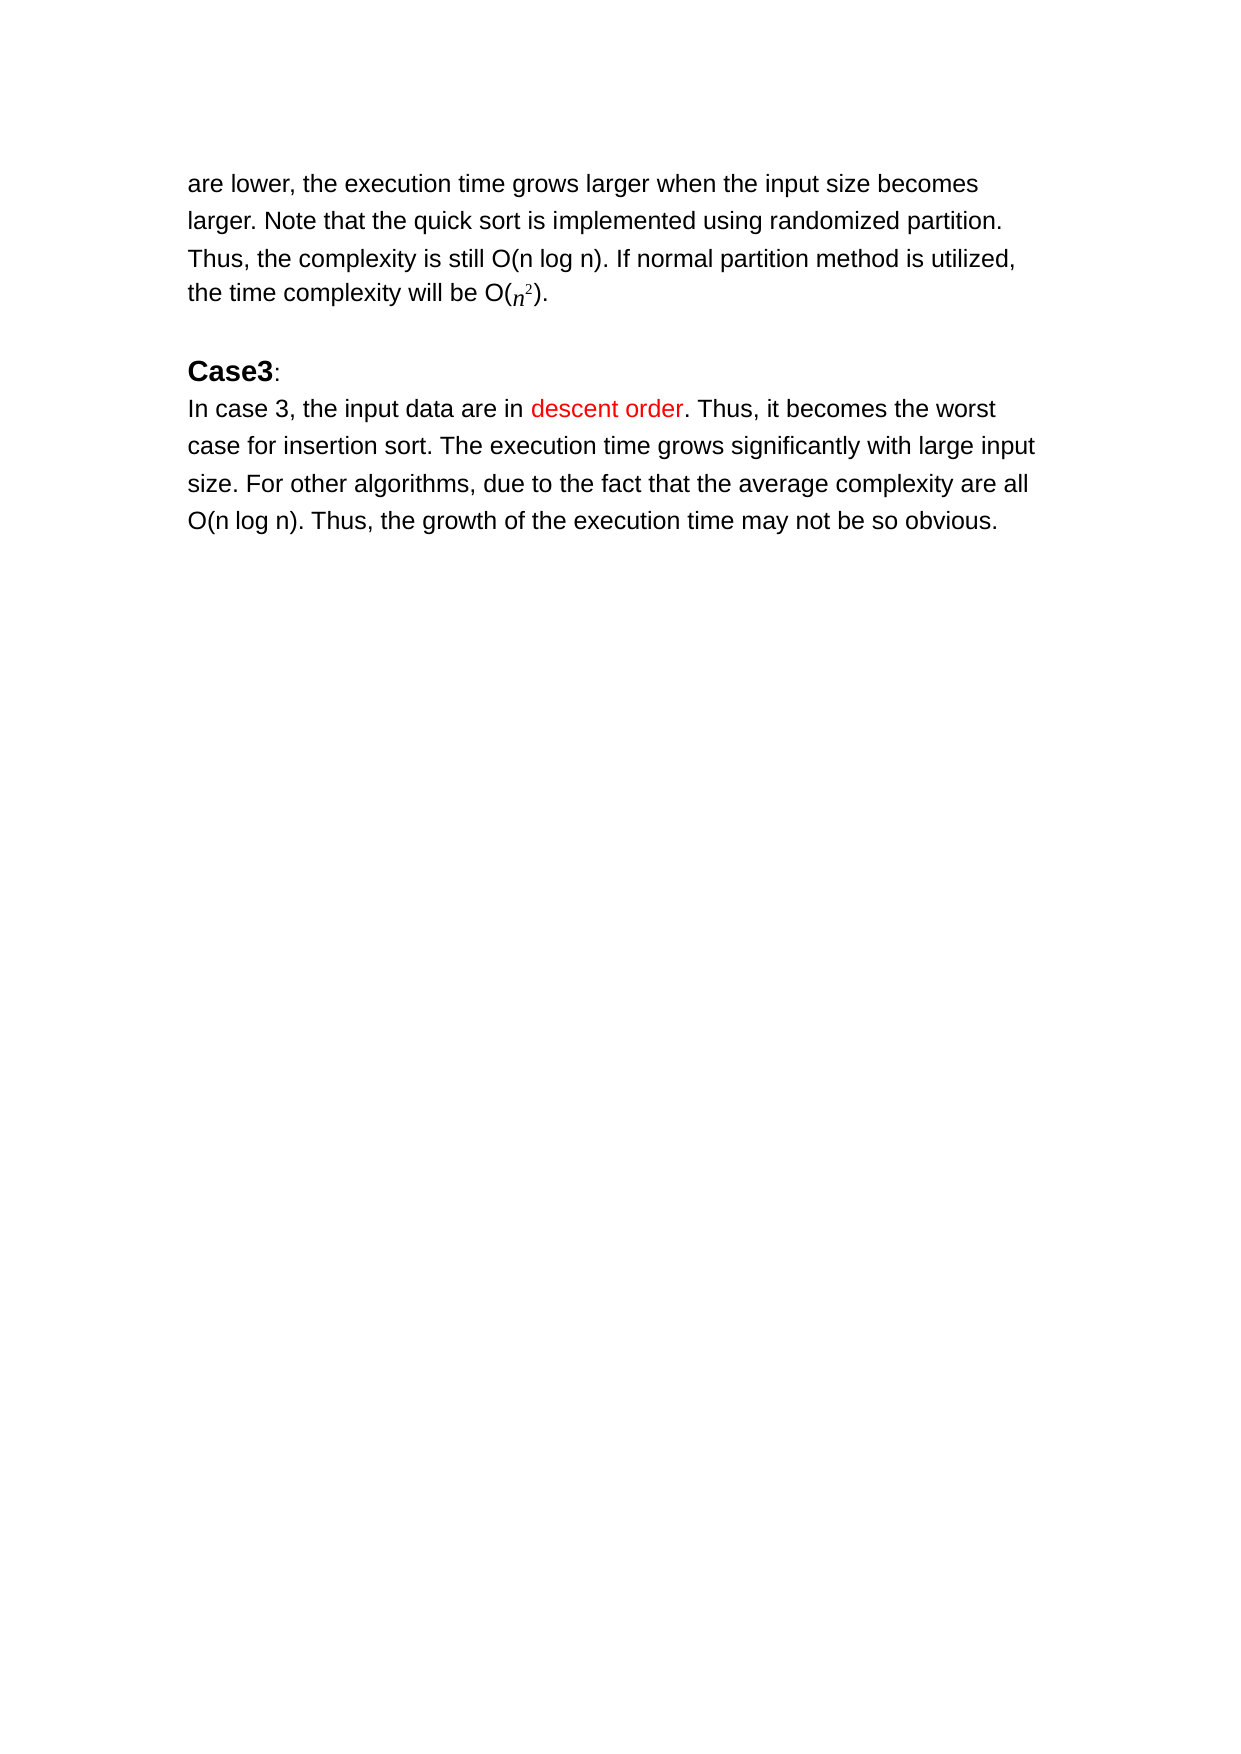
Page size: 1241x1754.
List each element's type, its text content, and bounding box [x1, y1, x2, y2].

text Case3: [187, 352, 1053, 389]
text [187, 164, 1053, 314]
text In case 3, the input data are in descent order. Thus, it becomes the worst case for insertion sort. The execution time grows significantly with large input size. For other algorithms, due to the fact that the average complexity are all O(n log n). Thus, the growth of the execution time may not be so obvious. [187, 389, 1053, 539]
